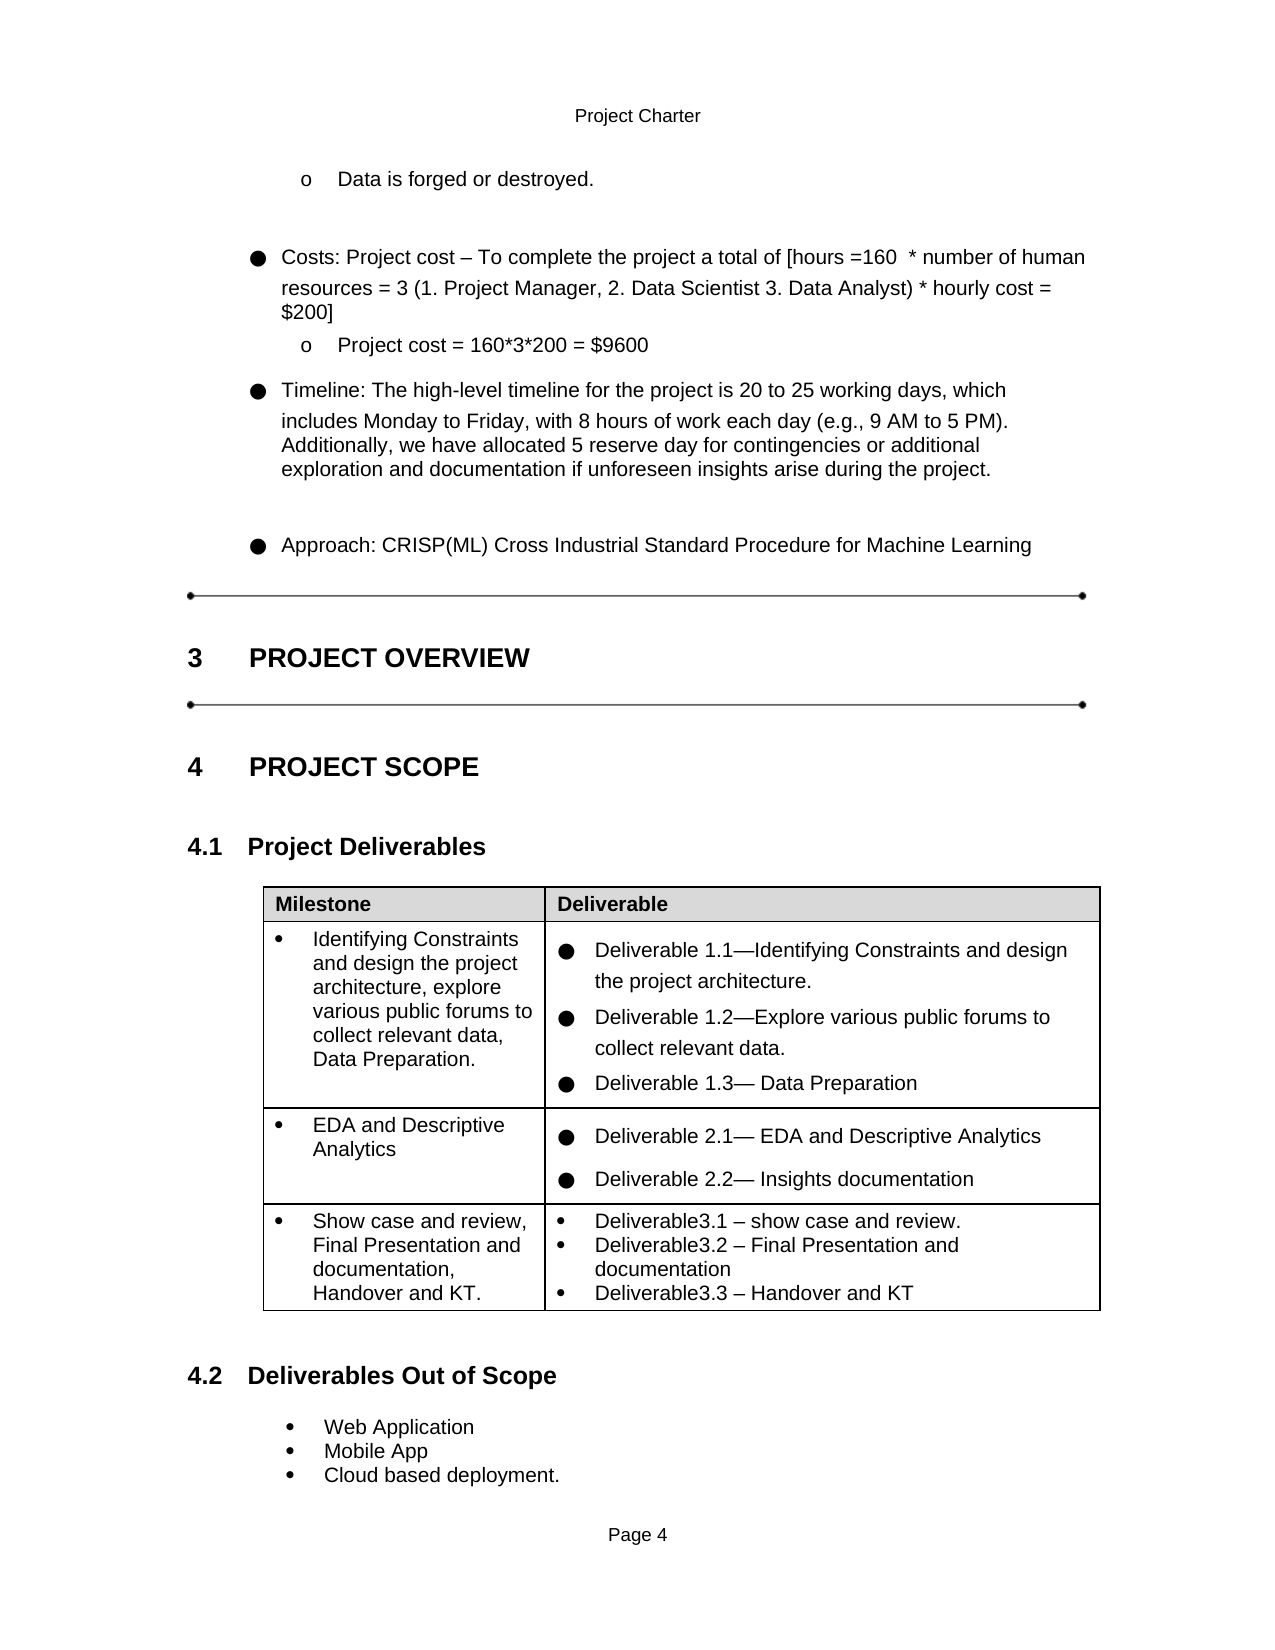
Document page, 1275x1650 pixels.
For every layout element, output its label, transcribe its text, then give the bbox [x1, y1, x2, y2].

table_header Milestone [264, 888, 544, 921]
subtitle Deliverables Out of Scope [187, 1361, 1087, 1390]
list Approach: CRISP(ML) Cross Industrial Standard Procedure for Machine Learning [249, 522, 1087, 564]
list Web Application [286, 1415, 1087, 1439]
list Timeline: The high-level timeline for the project is 20 to 25 working days, which includes Monday to Friday, with 8 hours of work each day (e.g., 9 AM to 5 PM). Additionally, we have allocated 5 reserve day for contingencies or additional exploration and documentation if unforeseen insights arise during the project. [249, 367, 1087, 481]
subtitle Project Deliverables [187, 832, 1087, 861]
picture [187, 698, 1088, 714]
list Cloud based deployment. [286, 1463, 1087, 1487]
list Costs: Project cost – To complete the project a total of [hours =160 * number of human resources = 3 (1. Project Manager, 2. Data Scientist 3. Data Analyst) * hourly cost = $200] [249, 233, 1087, 324]
subtitle PROJECT SCOPE [187, 751, 1087, 782]
list Mobile App [286, 1439, 1087, 1463]
list Project cost = 160*3*200 = $9600 [300, 332, 1087, 358]
table_header Deliverable [546, 888, 1099, 921]
table_cell Deliverable 1.1—Identifying Constraints and design the project architecture. Deliverable 1.2—Explore various public forums to collect relevant data. Deliverable 1.3— Data Preparation [546, 922, 1099, 1107]
subtitle PROJECT OVERVIEW [187, 642, 1087, 673]
table_cell Deliverable3.1 – show case and review. Deliverable3.2 – Final Presentation and documentation Deliverable3.3 – Handover and KT [546, 1205, 1099, 1310]
table_cell Show case and review, Final Presentation and documentation, Handover and KT. [264, 1205, 544, 1310]
table_cell Identifying Constraints and design the project architecture, explore various public forums to collect relevant data, Data Preparation. [264, 922, 544, 1107]
list Data is forged or destroyed. [300, 167, 1087, 193]
table_cell EDA and Descriptive Analytics [264, 1109, 544, 1203]
picture [187, 589, 1088, 605]
table_cell Deliverable 2.1— EDA and Descriptive Analytics Deliverable 2.2— Insights documentation [546, 1109, 1099, 1203]
